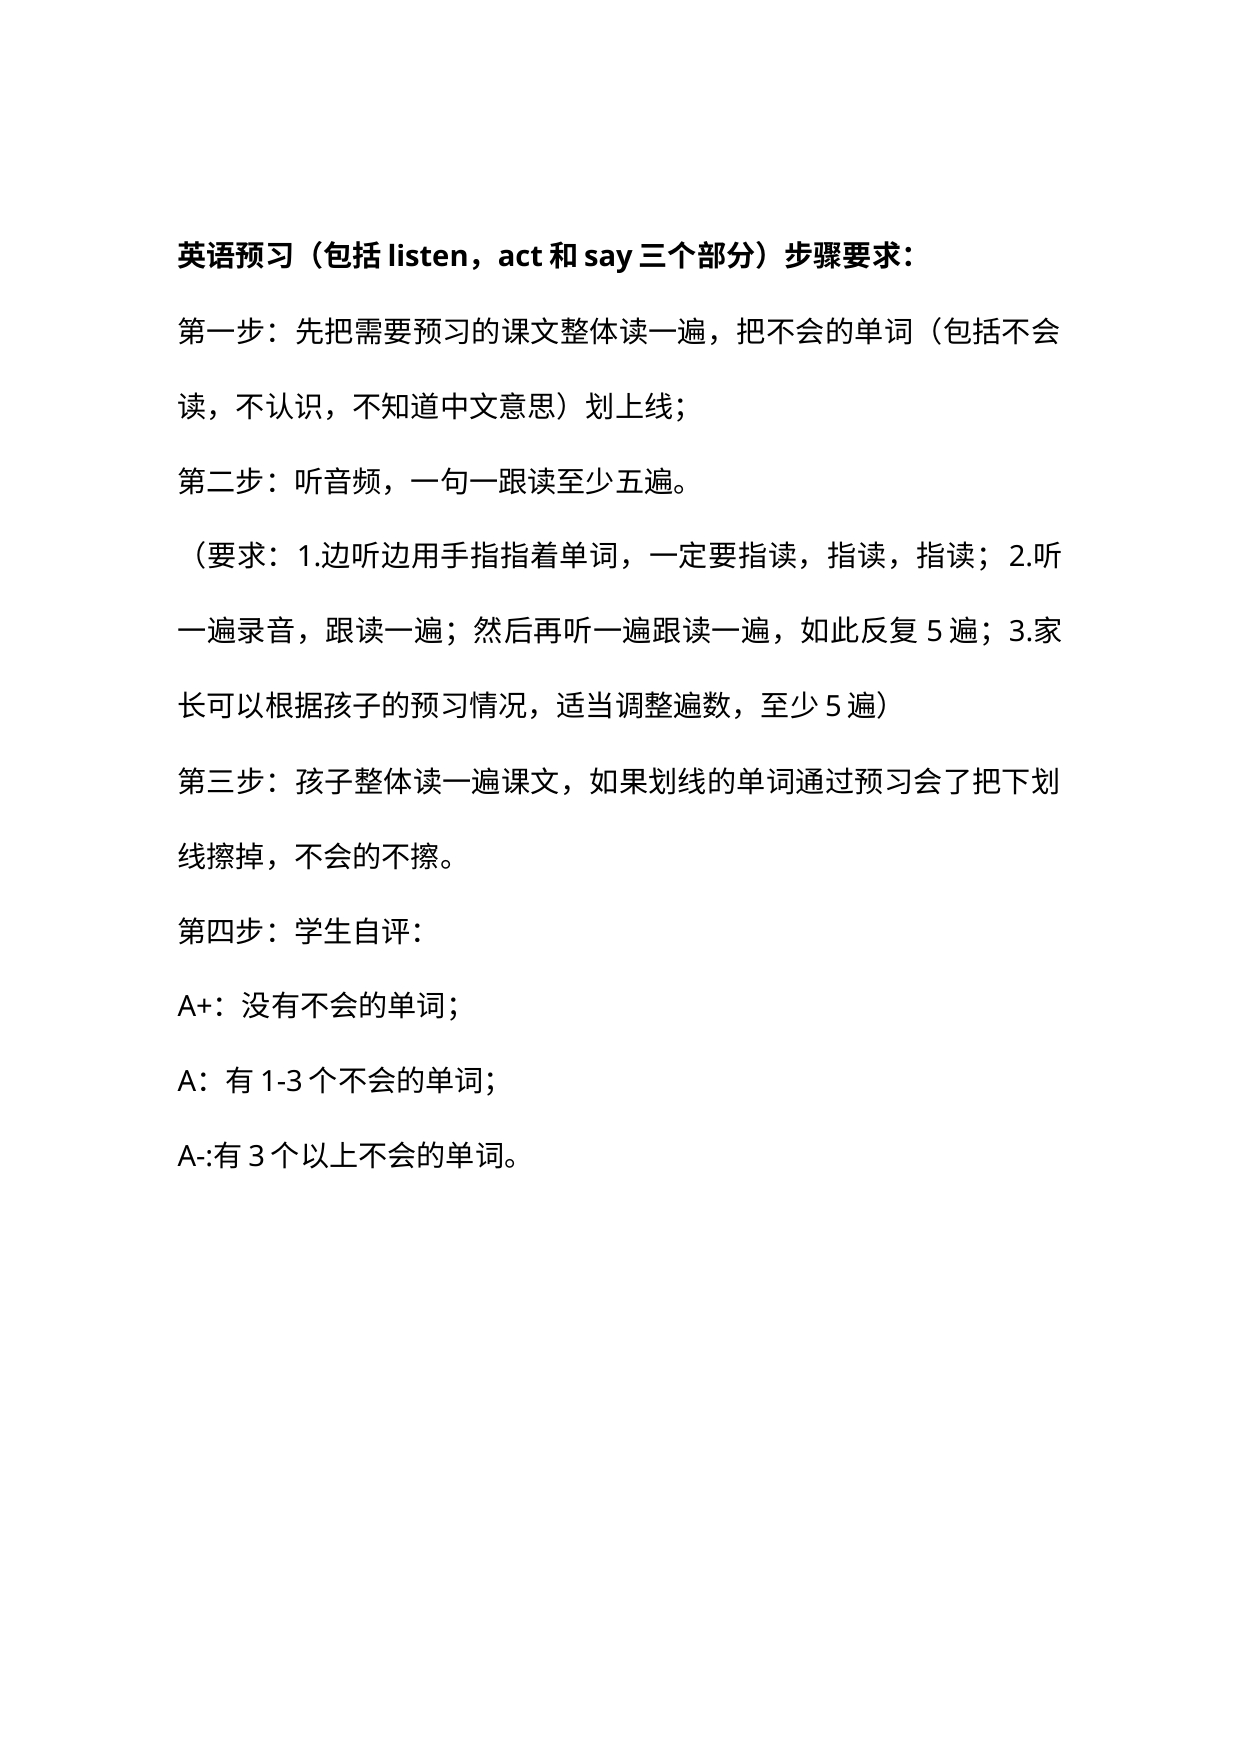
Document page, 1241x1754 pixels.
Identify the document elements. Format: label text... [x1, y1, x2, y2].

text A-:有3个以上不会的单词。 [177, 1117, 1063, 1192]
text A+：没有不会的单词； [177, 967, 1063, 1042]
text 第四步：学生自评： [177, 892, 1063, 967]
text 第三步：孩子整体读一遍课文，如果划线的单词通过预习会了把下划线擦掉，不会的不擦。 [177, 742, 1063, 892]
text 第一步：先把需要预习的课文整体读一遍，把不会的单词（包括不会读，不认识，不知道中文意思）划上线； [177, 292, 1063, 442]
text 第二步：听音频，一句一跟读至少五遍。 [177, 442, 1063, 517]
text 英语预习（包括listen，act和say三个部分）步骤要求： [177, 217, 1063, 292]
text A：有1-3个不会的单词； [177, 1042, 1063, 1117]
text （要求：1.边听边用手指指着单词，一定要指读，指读，指读；2.听一遍录音，跟读一遍；然后再听一遍跟读一遍，如此反复5遍；3.家长可以根据孩子的预习情况，适当调整遍数，至少5遍） [177, 517, 1063, 742]
